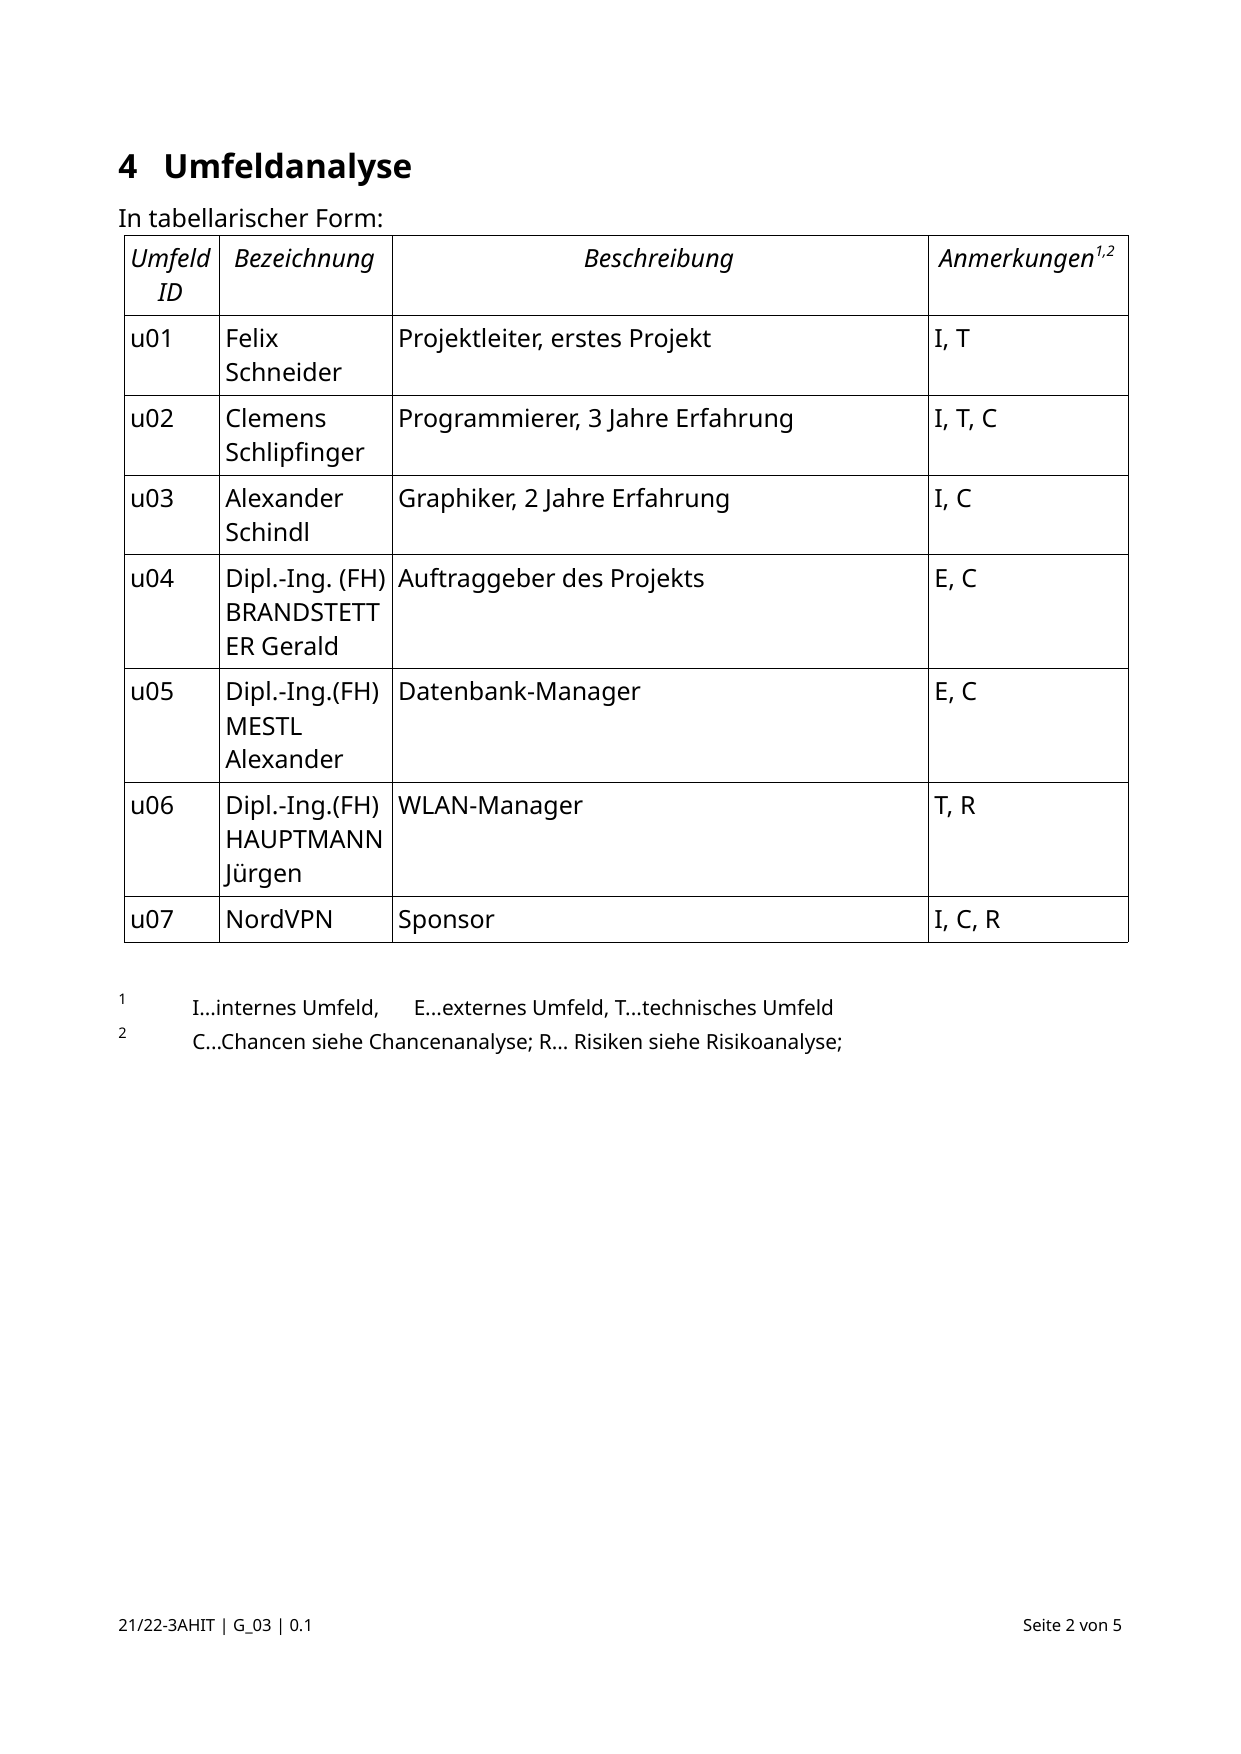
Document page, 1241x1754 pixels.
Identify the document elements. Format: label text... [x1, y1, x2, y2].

table_cell Felix Schneider [220, 316, 392, 395]
table_cell WLAN-Manager [393, 783, 928, 896]
table_cell Clemens Schlipfinger [220, 396, 392, 474]
table_cell u02 [125, 396, 219, 474]
table_cell Sponsor [393, 897, 928, 942]
table_cell I, C [929, 476, 1128, 554]
table_cell I, C, R [929, 897, 1128, 942]
table_cell E, C [929, 669, 1128, 782]
table_header Anmerkungen1,2 [929, 236, 1128, 315]
table_cell Dipl.-Ing. (FH) BRANDSTETTER Gerald [220, 555, 392, 668]
table_cell u05 [125, 669, 219, 782]
table_header Bezeichnung [220, 236, 392, 315]
table_cell T, R [929, 783, 1128, 896]
text In tabellarischer Form: [118, 201, 1122, 235]
text 1 I...internes Umfeld, E...externes Umfeld, T...technisches Umfeld 2 C...Chancen siehe Chancenanalyse; R... Risiken siehe Risikoanalyse; [118, 988, 1122, 1056]
table_cell Projektleiter, erstes Projekt [393, 316, 928, 395]
table_cell u03 [125, 476, 219, 554]
table_cell Programmierer, 3 Jahre Erfahrung [393, 396, 928, 474]
table_cell Alexander Schindl [220, 476, 392, 554]
table_cell Auftraggeber des Projekts [393, 555, 928, 668]
table_cell Datenbank-Manager [393, 669, 928, 782]
table_cell u06 [125, 783, 219, 896]
table_header Beschreibung [393, 236, 928, 315]
table_cell E, C [929, 555, 1128, 668]
table_cell I, T, C [929, 396, 1128, 474]
table_cell u04 [125, 555, 219, 668]
table_cell u07 [125, 897, 219, 942]
table_cell u01 [125, 316, 219, 395]
table_header UmfeldID [125, 236, 219, 315]
subtitle Umfeldanalyse [118, 143, 1122, 188]
table_cell NordVPN [220, 897, 392, 942]
table_cell Dipl.-Ing.(FH) MESTL Alexander [220, 669, 392, 782]
table_cell Dipl.-Ing.(FH) HAUPTMANN Jürgen [220, 783, 392, 896]
table_cell I, T [929, 316, 1128, 395]
table_cell Graphiker, 2 Jahre Erfahrung [393, 476, 928, 554]
